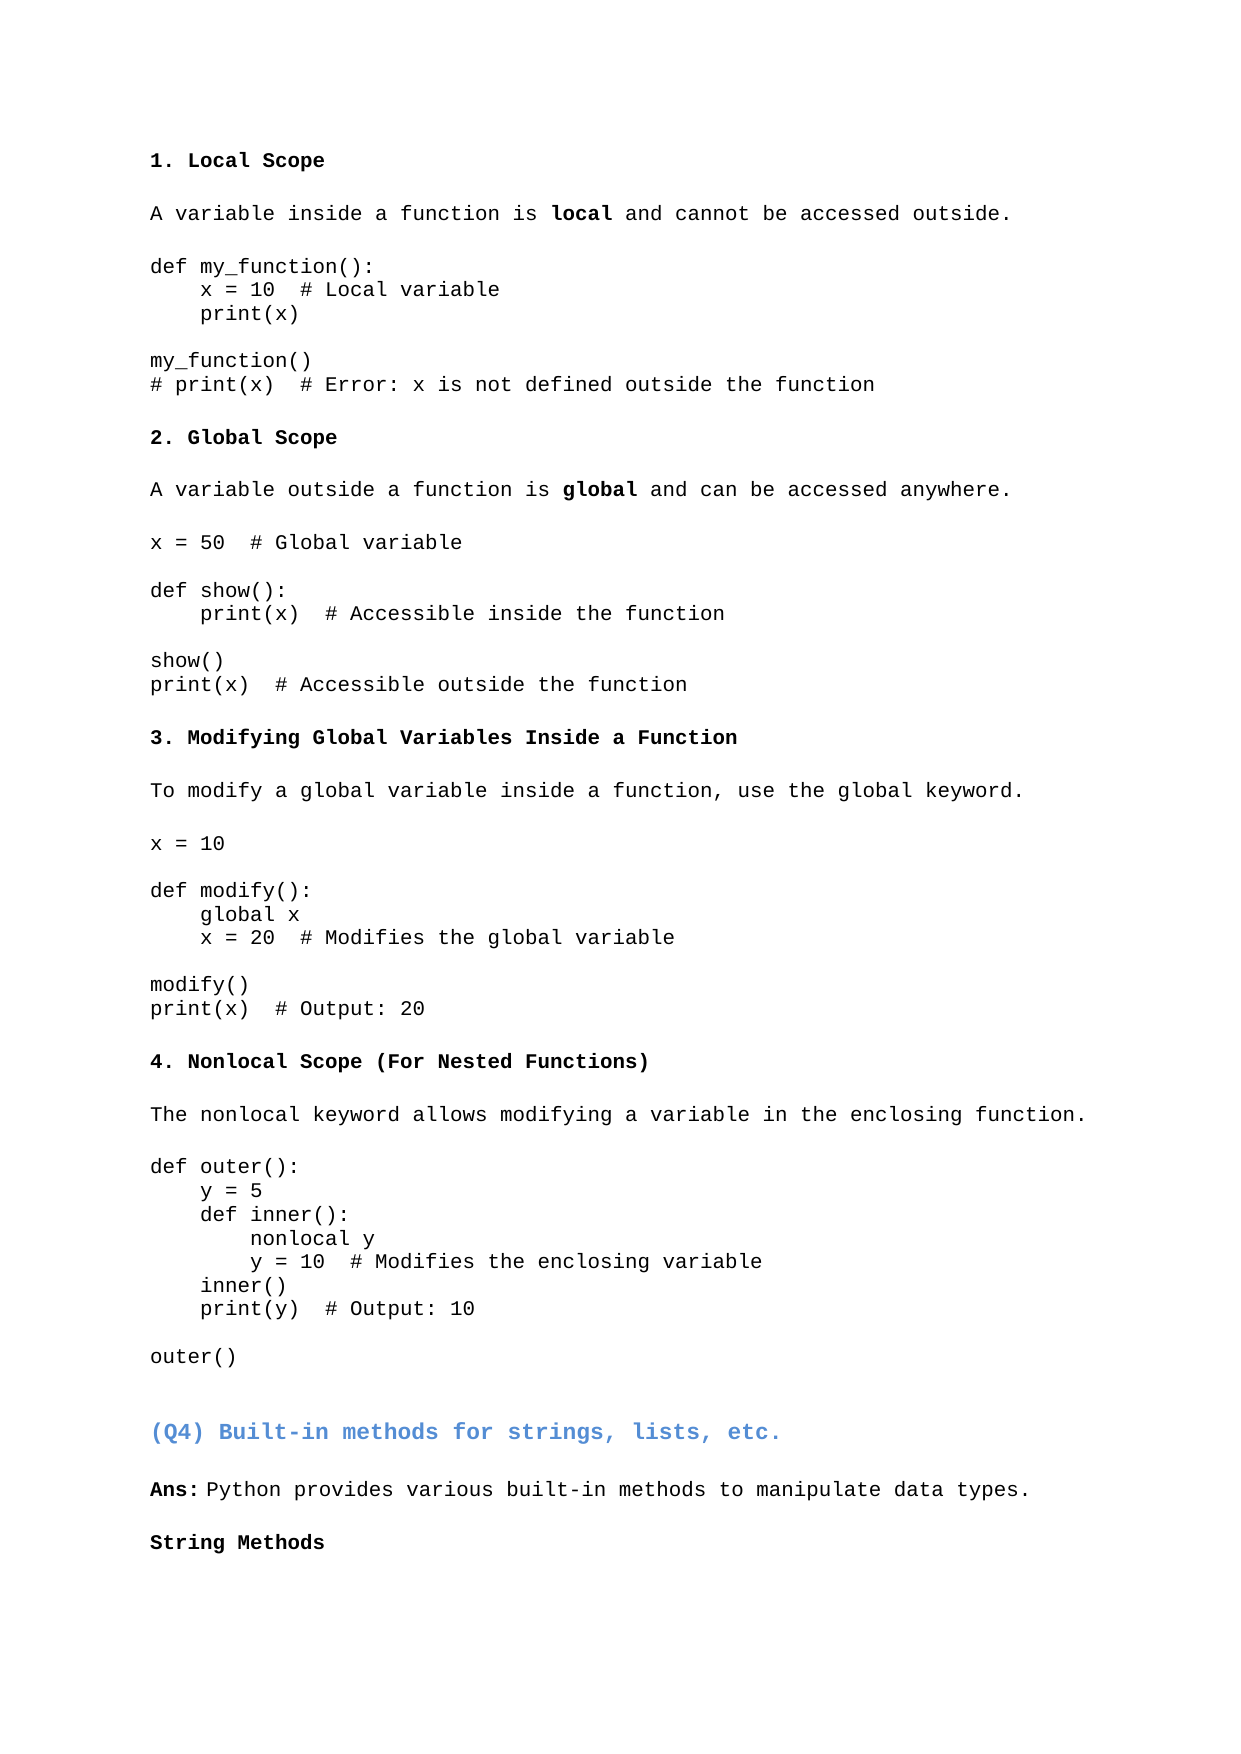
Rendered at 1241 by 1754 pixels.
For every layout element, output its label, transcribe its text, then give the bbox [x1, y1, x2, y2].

text y = 5 [150, 1180, 1090, 1204]
text modify() [150, 974, 1090, 998]
text x = 10 [150, 833, 1090, 856]
subtitle 3. Modifying Global Variables Inside a Function [150, 727, 1090, 751]
text def modify(): [150, 880, 1090, 903]
text A variable inside a function is local and cannot be accessed outside. [150, 203, 1090, 226]
text x = 20 # Modifies the global variable [150, 927, 1090, 951]
text my_function() [150, 350, 1090, 374]
text show() [150, 651, 1090, 674]
subtitle 4. Nonlocal Scope (For Nested Functions) [150, 1051, 1090, 1074]
text print(x) # Accessible inside the function [150, 603, 1090, 627]
text def my_function(): [150, 256, 1090, 279]
text print(x) [150, 303, 1090, 327]
text outer() [150, 1346, 1090, 1369]
text print(x) # Output: 20 [150, 998, 1090, 1022]
text A variable outside a function is global and can be accessed anywhere. [150, 479, 1090, 503]
text inner() [150, 1275, 1090, 1298]
subtitle 1. Local Scope [150, 150, 1090, 174]
text nonlocal y [150, 1227, 1090, 1251]
text (Q4) Built-in methods for strings, lists, etc. [150, 1420, 1090, 1446]
text def inner(): [150, 1204, 1090, 1227]
text x = 10 # Local variable [150, 279, 1090, 303]
text print(y) # Output: 10 [150, 1298, 1090, 1322]
text To modify a global variable inside a function, use the global keyword. [150, 780, 1090, 803]
text y = 10 # Modifies the enclosing variable [150, 1251, 1090, 1275]
text x = 50 # Global variable [150, 532, 1090, 556]
text Ans: Python provides various built-in methods to manipulate data types. [150, 1479, 1090, 1503]
text print(x) # Accessible outside the function [150, 674, 1090, 698]
text global x [150, 903, 1090, 927]
text The nonlocal keyword allows modifying a variable in the enclosing function. [150, 1104, 1090, 1127]
subtitle String Methods [150, 1532, 1090, 1555]
text def show(): [150, 579, 1090, 603]
text def outer(): [150, 1157, 1090, 1180]
text # print(x) # Error: x is not defined outside the function [150, 374, 1090, 397]
subtitle 2. Global Scope [150, 427, 1090, 450]
